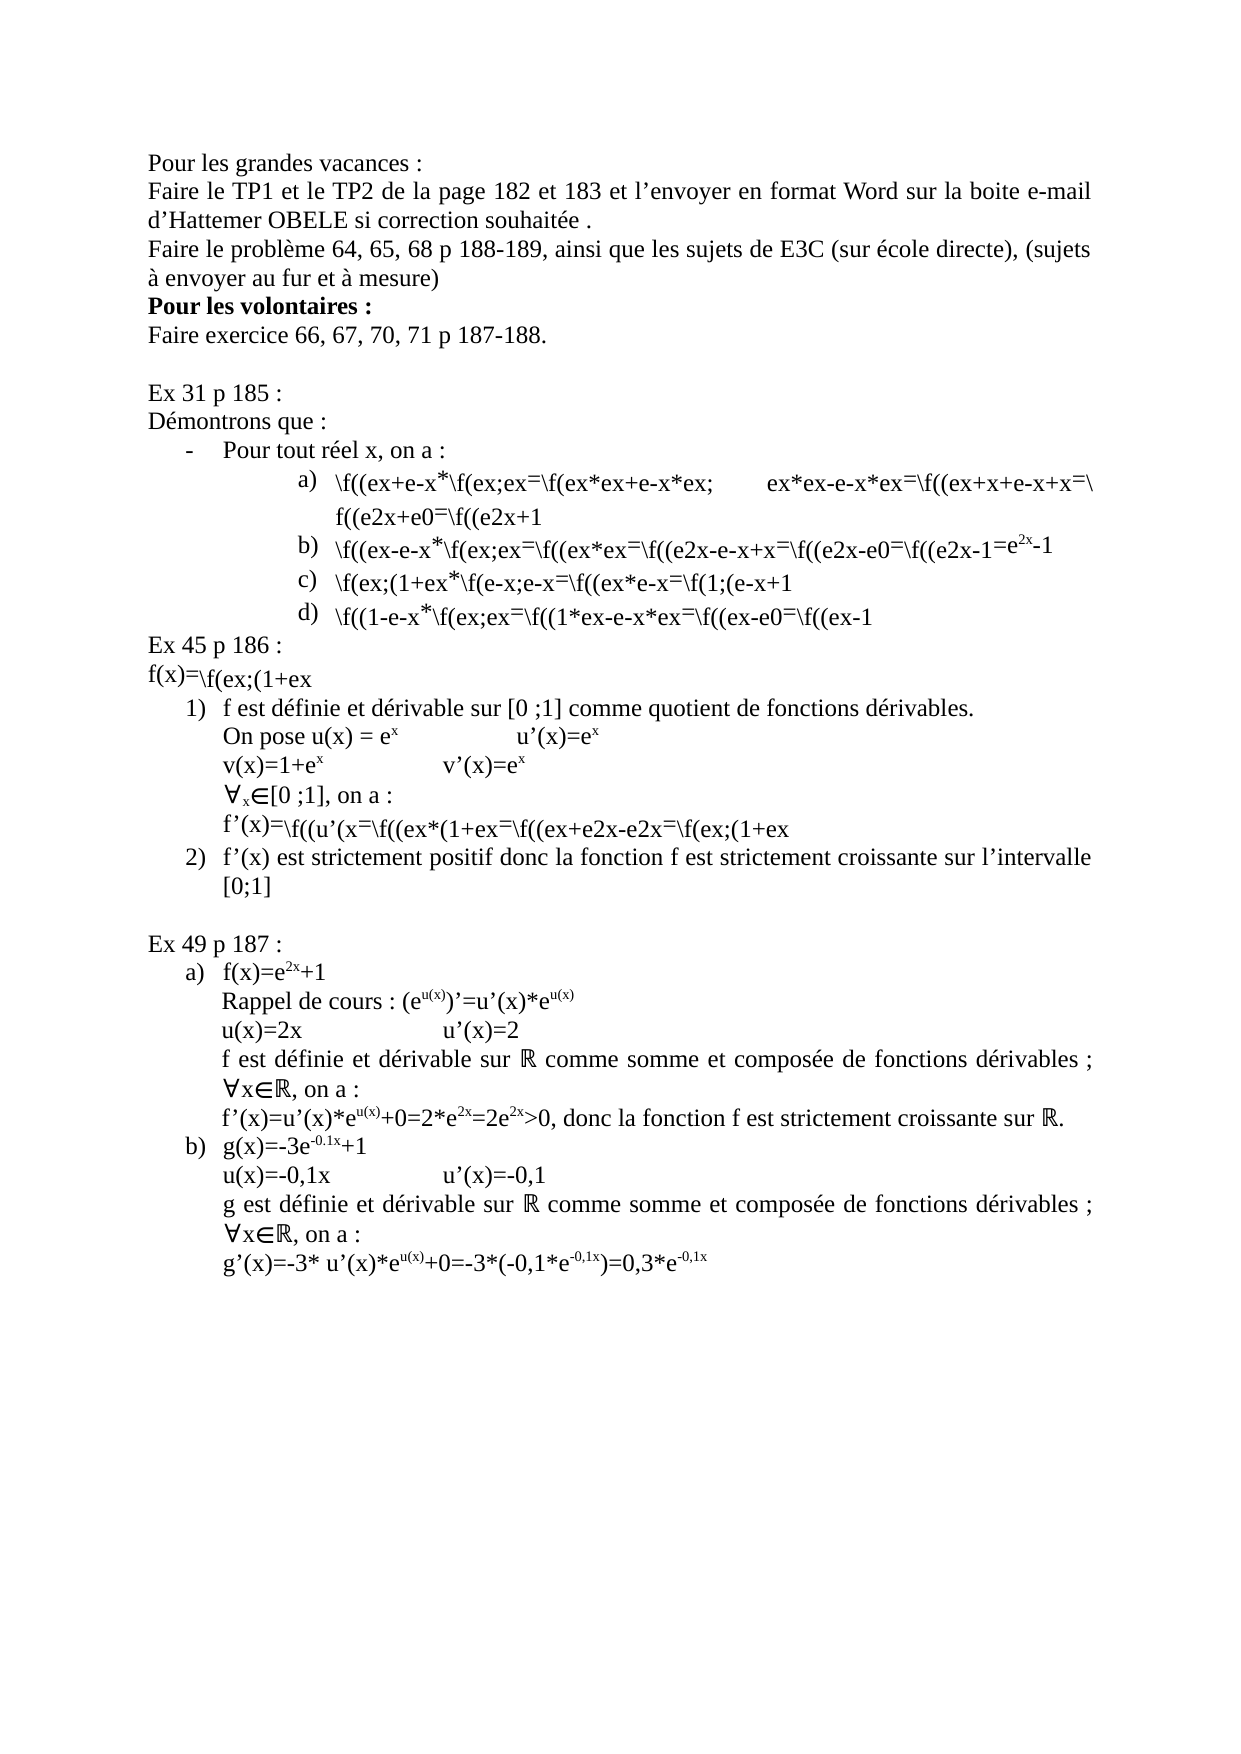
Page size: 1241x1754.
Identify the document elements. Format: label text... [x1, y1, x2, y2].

list f(x)=e2x+1 [185, 957, 1093, 986]
text Ex 45 p 186 : [148, 631, 1093, 659]
text u(x)=2x u’(x)=2 [221, 1015, 1093, 1044]
text Ex 49 p 187 : [148, 929, 1093, 957]
text Faire le problème 64, 65, 68 p 188-189, ainsi que les sujets de E3C (sur école directe), (sujets à envoyer au fur et à mesure) [148, 234, 1093, 291]
list *== [298, 564, 1093, 597]
list g est définie et dérivable sur ℝ comme somme et composée de fonctions dérivables ; ∀x∈ℝ, on a : [223, 1189, 1093, 1248]
text Pour les volontaires : [148, 291, 1093, 320]
text f est définie et dérivable sur ℝ comme somme et composée de fonctions dérivables ; ∀x∈ℝ, on a : [221, 1044, 1093, 1103]
text Rappel de cours : (eu(x))’=u’(x)*eu(x) [221, 986, 1093, 1015]
text Faire exercice 66, 67, 70, 71 p 187-188. [148, 320, 1093, 349]
list *=== [298, 597, 1093, 631]
list g’(x)=-3* u’(x)*eu(x)+0=-3*(-0,1*e-0,1x)=0,3*e-0,1x [223, 1248, 1093, 1277]
text ∀x∈[0 ;1], on a : [223, 779, 1093, 809]
text Démontrons que : [148, 406, 1093, 435]
text Pour les grandes vacances : [148, 148, 1093, 176]
list Pour tout réel x, on a : [185, 435, 1093, 464]
text Ex 31 p 185 : [148, 378, 1093, 406]
text Faire le TP1 et le TP2 de la page 182 et 183 et l’envoyer en format Word sur la boite e-mail d’Hattemer OBELE si correction souhaitée . [148, 176, 1093, 234]
list *=====e2x-1 [298, 531, 1093, 564]
list *==== [298, 464, 1093, 531]
list u(x)=-0,1x u’(x)=-0,1 [223, 1160, 1093, 1189]
text v(x)=1+ex v’(x)=ex [223, 750, 1093, 779]
text f(x)= [148, 659, 1093, 693]
text f’(x)=u’(x)*eu(x)+0=2*e2x=2e2x>0, donc la fonction f est strictement croissante sur ℝ. [221, 1103, 1093, 1131]
text On pose u(x) = ex u’(x)=ex [223, 721, 1093, 750]
list f’(x) est strictement positif donc la fonction f est strictement croissante sur l’intervalle [0;1] [185, 842, 1093, 900]
list f est définie et dérivable sur [0 ;1] comme quotient de fonctions dérivables. [185, 693, 1093, 721]
text f’(x)==== [223, 809, 1093, 842]
list g(x)=-3e-0.1x+1 [185, 1131, 1093, 1160]
